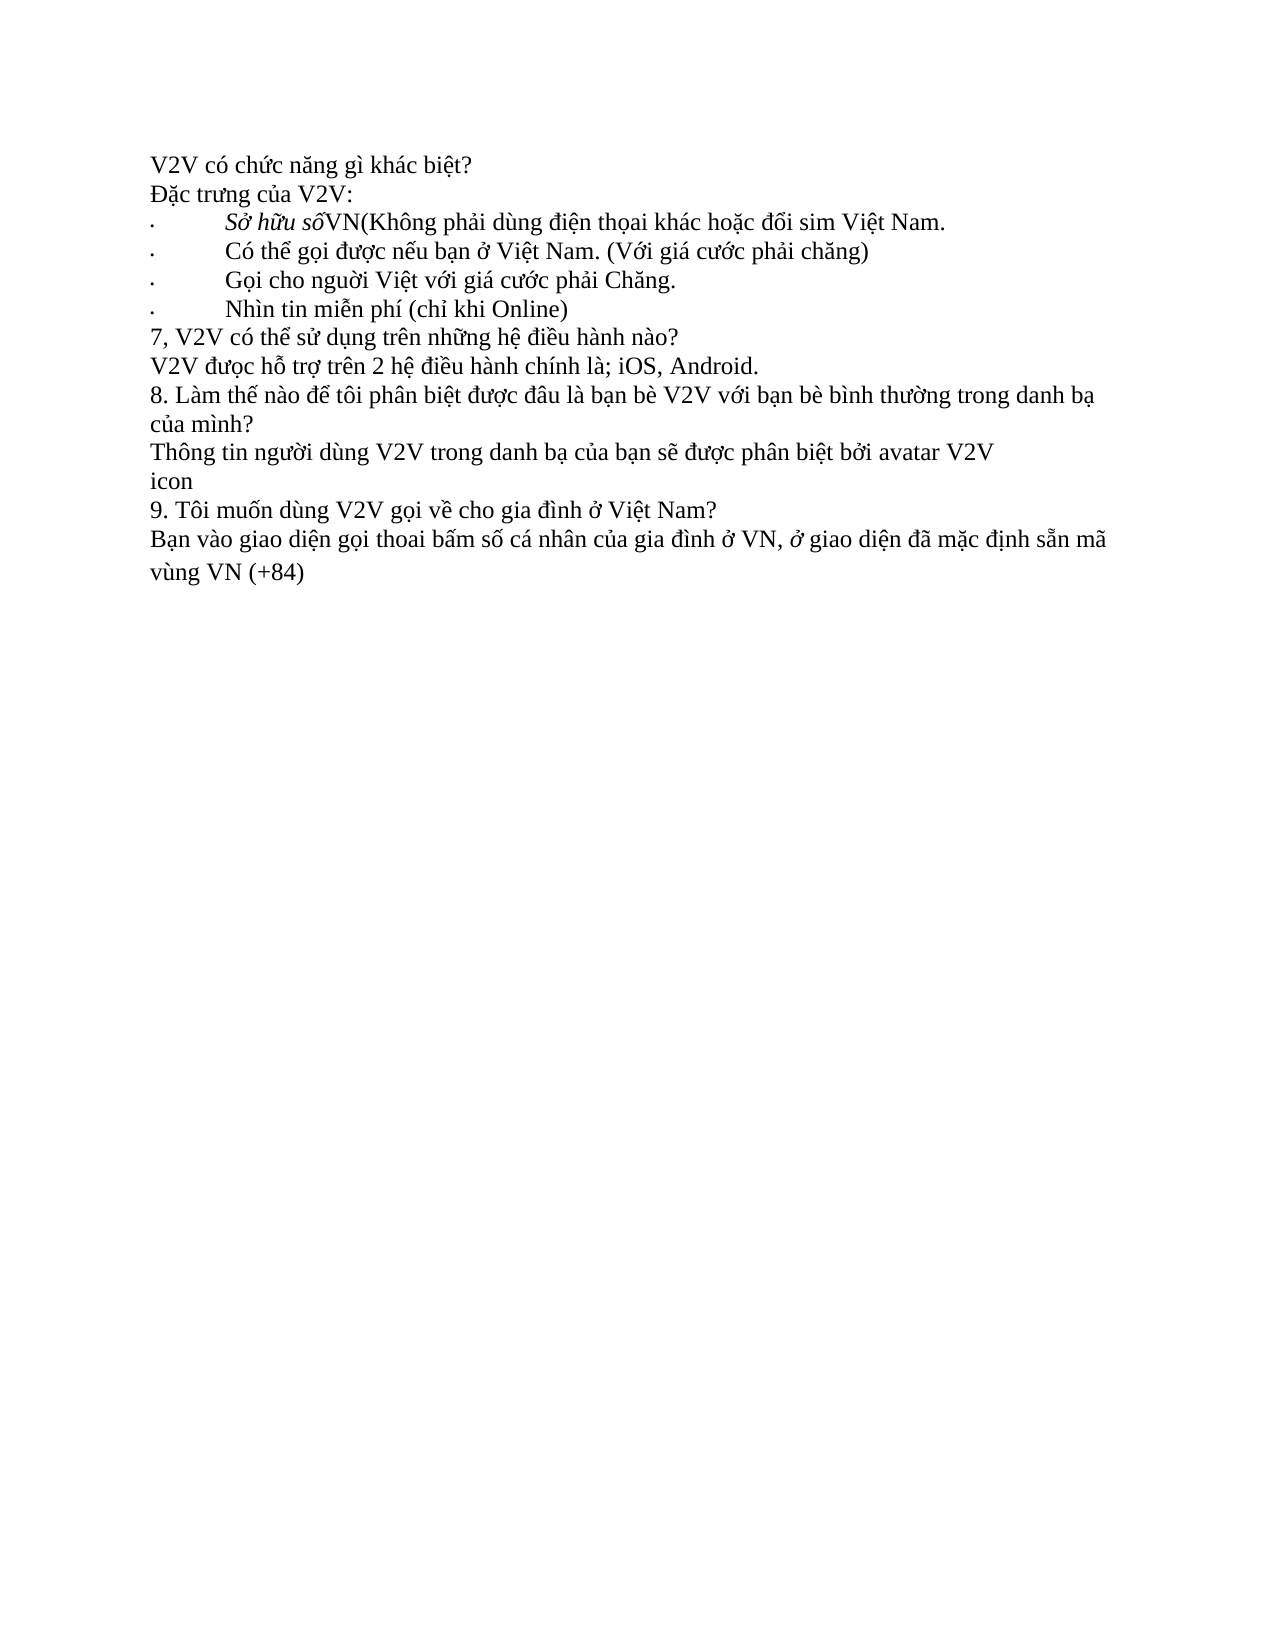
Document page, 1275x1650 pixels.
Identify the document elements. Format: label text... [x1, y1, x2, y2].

text 8. Làm thế nào để tôi phân biệt được đâu là bạn bè V2V với bạn bè bình thường trong danh bạ của mình? [150, 380, 1125, 437]
list Gọi cho nguời Việt với giá cước phải Chăng. [150, 265, 1125, 294]
list Sở hữu sốVN(Không phải dùng điện thọai khác hoặc đổi sim Việt Nam. [150, 207, 1125, 236]
text icon [150, 466, 1125, 495]
text Bạn vào giao diện gọi thoai bấm số cá nhân của gia đình ở VN, ở giao diện đã mặc định sẵn mã vùng VN (+84) [150, 524, 1125, 586]
text 9. Tôi muốn dùng V2V gọi về cho gia đình ở Việt Nam? [150, 495, 1125, 524]
text V2V đưọc hỗ trợ trên 2 hệ điều hành chính là; iOS, Android. [150, 351, 1125, 380]
text Đặc trưng của V2V: [150, 179, 1125, 207]
text 7, V2V có thể sử dụng trên những hệ điều hành nào? [150, 322, 1125, 351]
list Có thể gọi được nếu bạn ở Việt Nam. (Với giá cước phải chăng) [150, 236, 1125, 265]
text V2V có chức năng gì khác biệt? [150, 150, 1125, 179]
list Nhìn tin miễn phí (chỉ khi Online) [150, 294, 1125, 322]
text Thông tin người dùng V2V trong danh bạ của bạn sẽ được phân biệt bởi avatar V2V [150, 437, 1125, 466]
